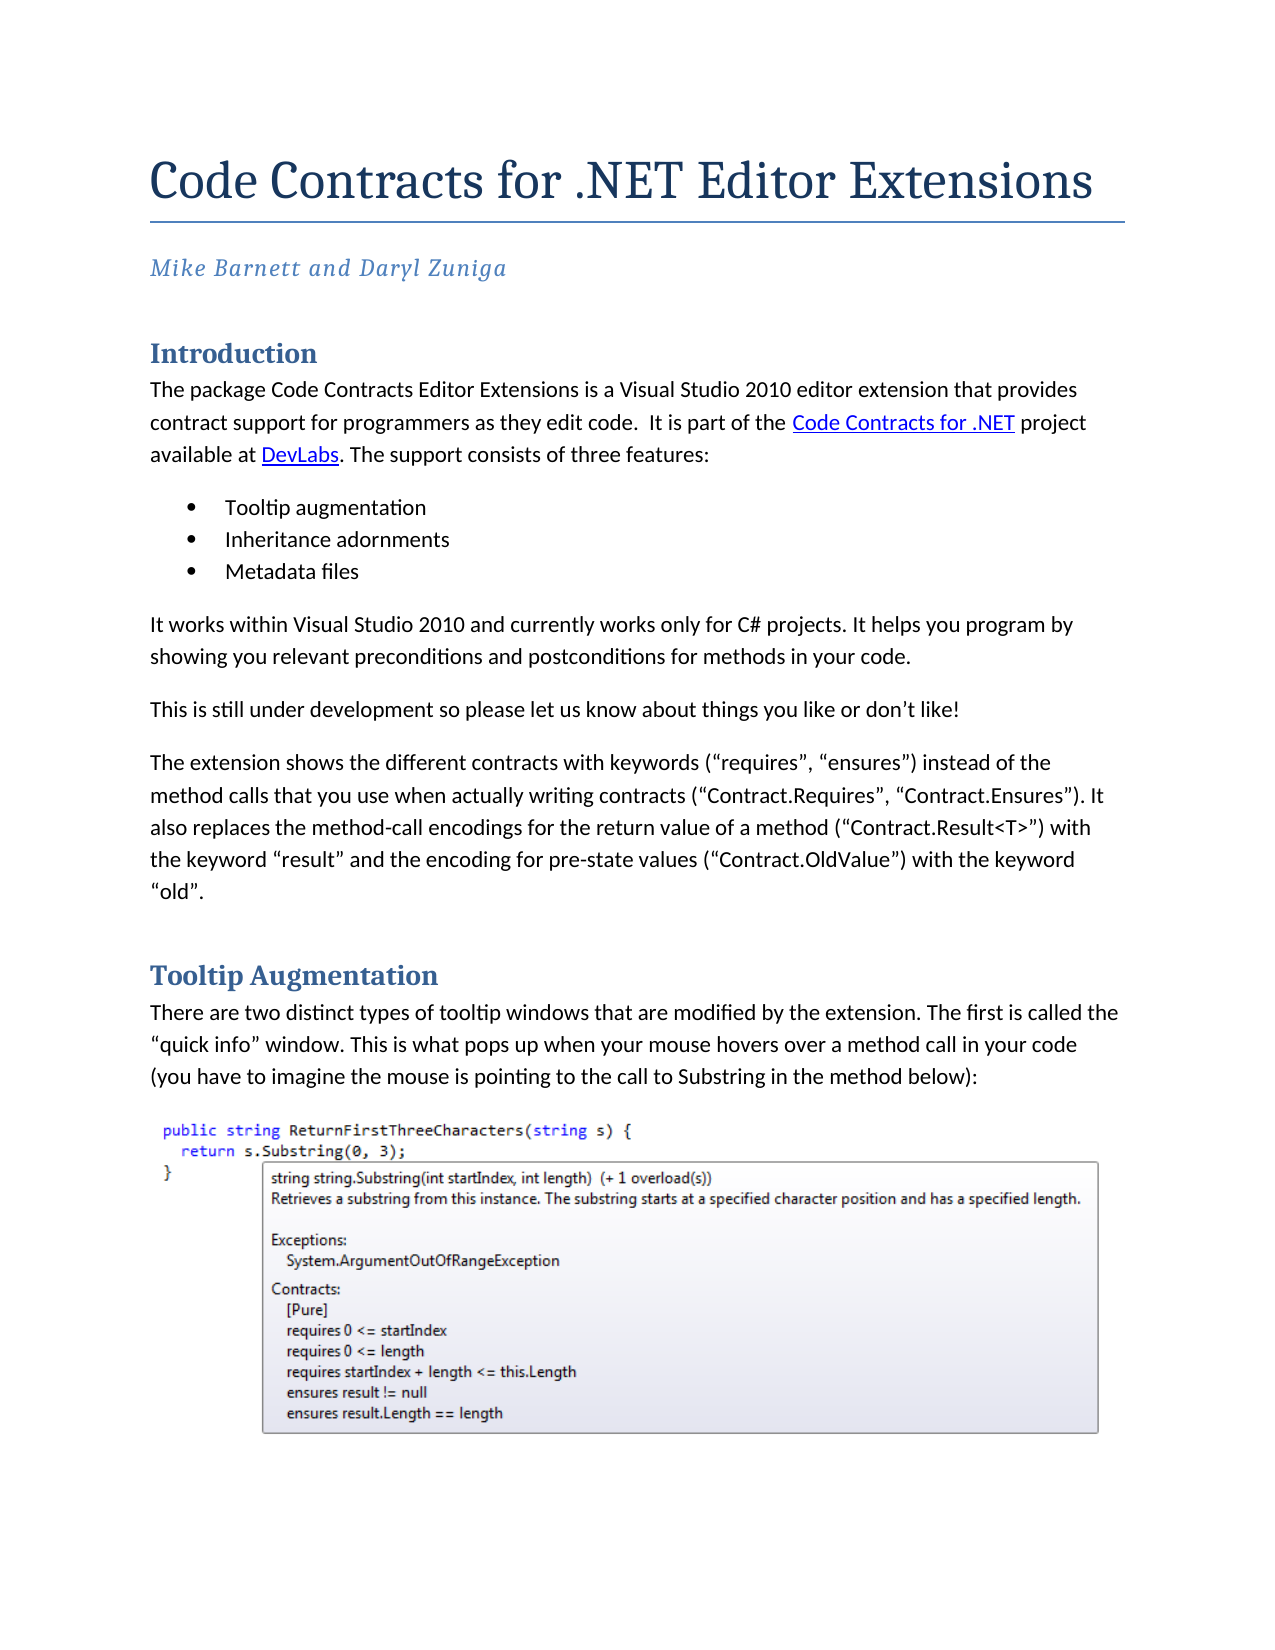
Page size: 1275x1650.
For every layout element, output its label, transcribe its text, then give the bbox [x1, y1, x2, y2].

list Inheritance adornments [187, 525, 1125, 553]
picture [150, 1115, 1125, 1456]
text The package Code Contracts Editor Extensions is a Visual Studio 2010 editor extension that provides contract support for programmers as they edit code. It is part of the Code Contracts for .NET project available at DevLabs. The support consists of three features: [150, 376, 1125, 468]
text It works within Visual Studio 2010 and currently works only for C# projects. It helps you program by showing you relevant preconditions and postconditions for methods in your code. [150, 610, 1125, 671]
subtitle Tooltip Augmentation [150, 959, 1125, 993]
text There are two distinct types of tooltip windows that are modified by the extension. The first is called the “quick info” window. This is what pops up when your mouse hovers over a method call in your code (you have to imagine the mouse is pointing to the call to Substring in the method below): [150, 998, 1125, 1090]
text The extension shows the different contracts with keywords (“requires”, “ensures”) instead of the method calls that you use when actually writing contracts (“Contract.Requires”, “Contract.Ensures”). It also replaces the method-call encodings for the return value of a method (“Contract.Result<T>”) with the keyword “result” and the encoding for pre-state values (“Contract.OldValue”) with the keyword “old”. [150, 748, 1125, 905]
list Metadata files [187, 557, 1125, 585]
text This is still under development so please let us know about things you like or don’t like! [150, 696, 1125, 723]
title Code Contracts for .NET Editor Extensions [150, 150, 1125, 221]
subtitle Mike Barnett and Daryl Zuniga [150, 254, 1125, 283]
subtitle Introduction [150, 337, 1125, 371]
list Tooltip augmentation [187, 493, 1125, 521]
